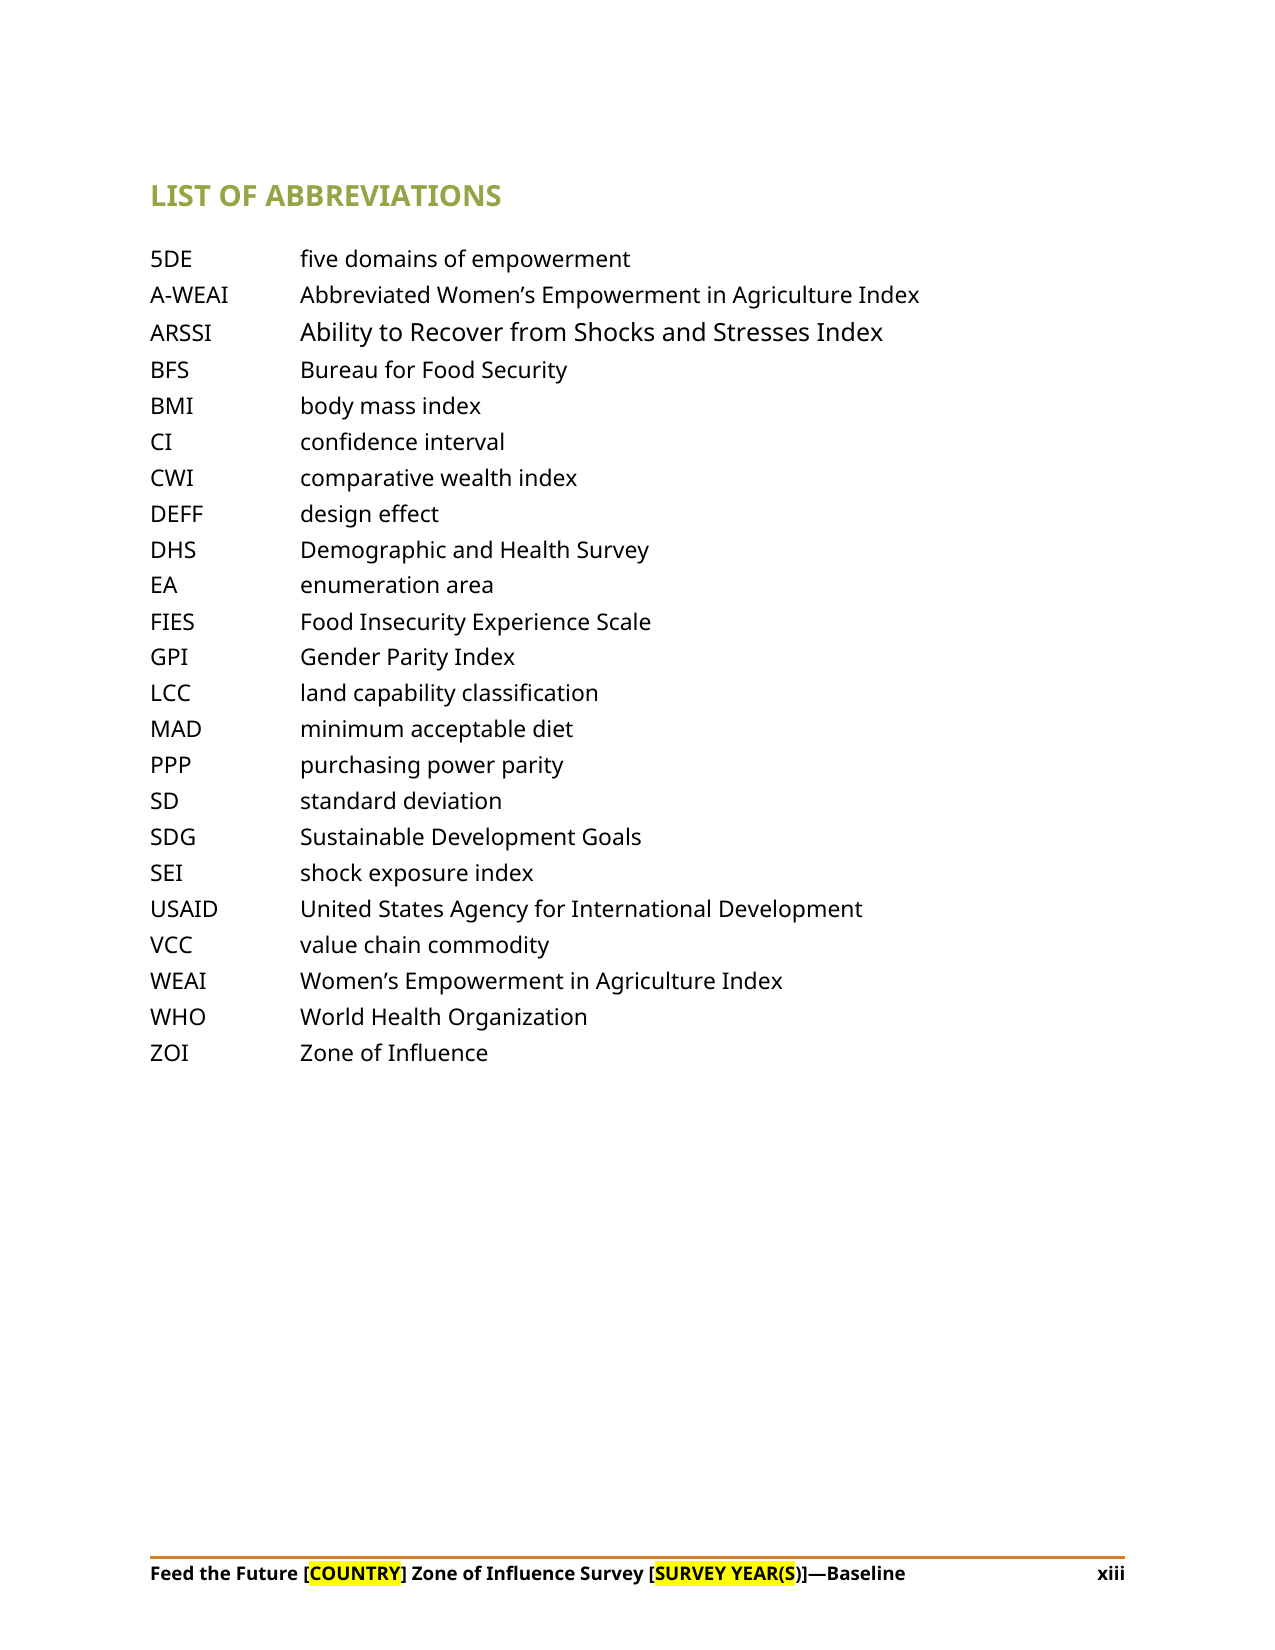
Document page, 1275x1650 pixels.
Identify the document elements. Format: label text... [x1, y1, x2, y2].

text BMI body mass index [150, 390, 1125, 421]
text FIES Food Insecurity Experience Scale [150, 605, 1125, 637]
text SD standard deviation [150, 785, 1125, 816]
text USAID United States Agency for International Development [150, 893, 1125, 924]
text PPP purchasing power parity [150, 749, 1125, 780]
text SDG Sustainable Development Goals [150, 821, 1125, 852]
subtitle List of abbreviations [150, 175, 1125, 215]
text GPI Gender Parity Index [150, 641, 1125, 673]
text ARSSI Ability to Recover from Shocks and Stresses Index [150, 315, 1125, 349]
text CI confidence interval [150, 426, 1125, 457]
text SEI shock exposure index [150, 857, 1125, 888]
text ZOI Zone of Influence [150, 1037, 1125, 1068]
text VCC value chain commodity [150, 929, 1125, 960]
text LCC land capability classification [150, 677, 1125, 708]
text EA enumeration area [150, 569, 1125, 601]
text BFS Bureau for Food Security [150, 354, 1125, 385]
text 5DE five domains of empowerment [150, 243, 1125, 274]
text DEFF design effect [150, 498, 1125, 529]
text A-WEAI Abbreviated Women’s Empowerment in Agriculture Index [150, 279, 1125, 310]
text MAD minimum acceptable diet [150, 713, 1125, 744]
text WHO World Health Organization [150, 1001, 1125, 1032]
text WEAI Women’s Empowerment in Agriculture Index [150, 965, 1125, 996]
text CWI comparative wealth index [150, 462, 1125, 493]
text DHS Demographic and Health Survey [150, 533, 1125, 565]
